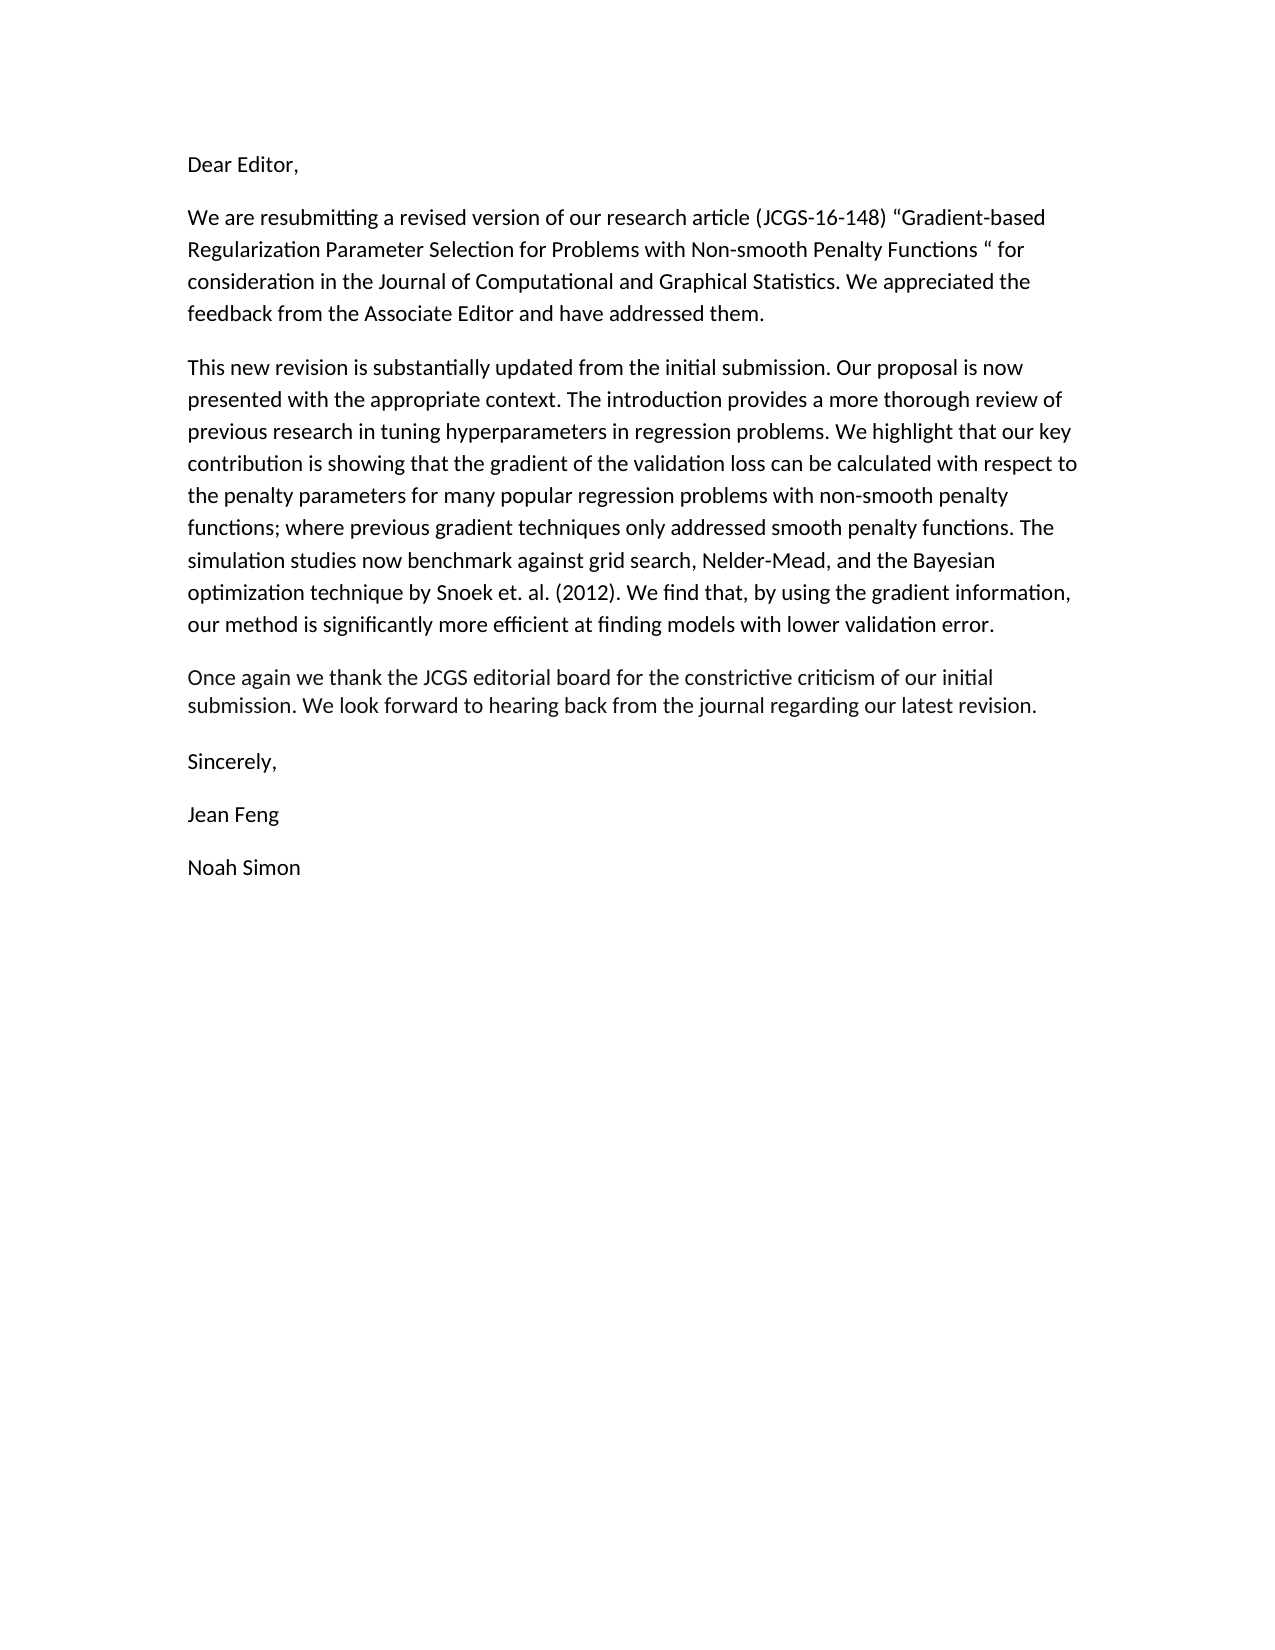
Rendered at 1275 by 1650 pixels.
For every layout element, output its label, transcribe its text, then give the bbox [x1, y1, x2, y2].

text Sincerely, [187, 747, 1087, 775]
text We are resubmitting a revised version of our research article (JCGS-16-148) “Gradient-based Regularization Parameter Selection for Problems with Non-smooth Penalty Functions “ for consideration in the Journal of Computational and Graphical Statistics. We appreciated the feedback from the Associate Editor and have addressed them. [187, 203, 1087, 328]
text Dear Editor, [187, 150, 1087, 178]
text Noah Simon [187, 853, 1087, 881]
text Jean Feng [187, 800, 1087, 828]
text This new revision is substantially updated from the initial submission. Our proposal is now presented with the appropriate context. The introduction provides a more thorough review of previous research in tuning hyperparameters in regression problems. We highlight that our key contribution is showing that the gradient of the validation loss can be calculated with respect to the penalty parameters for many popular regression problems with non-smooth penalty functions; where previous gradient techniques only addressed smooth penalty functions. The simulation studies now benchmark against grid search, Nelder-Mead, and the Bayesian optimization technique by Snoek et. al. (2012). We find that, by using the gradient information, our method is significantly more efficient at finding models with lower validation error. [187, 353, 1087, 638]
